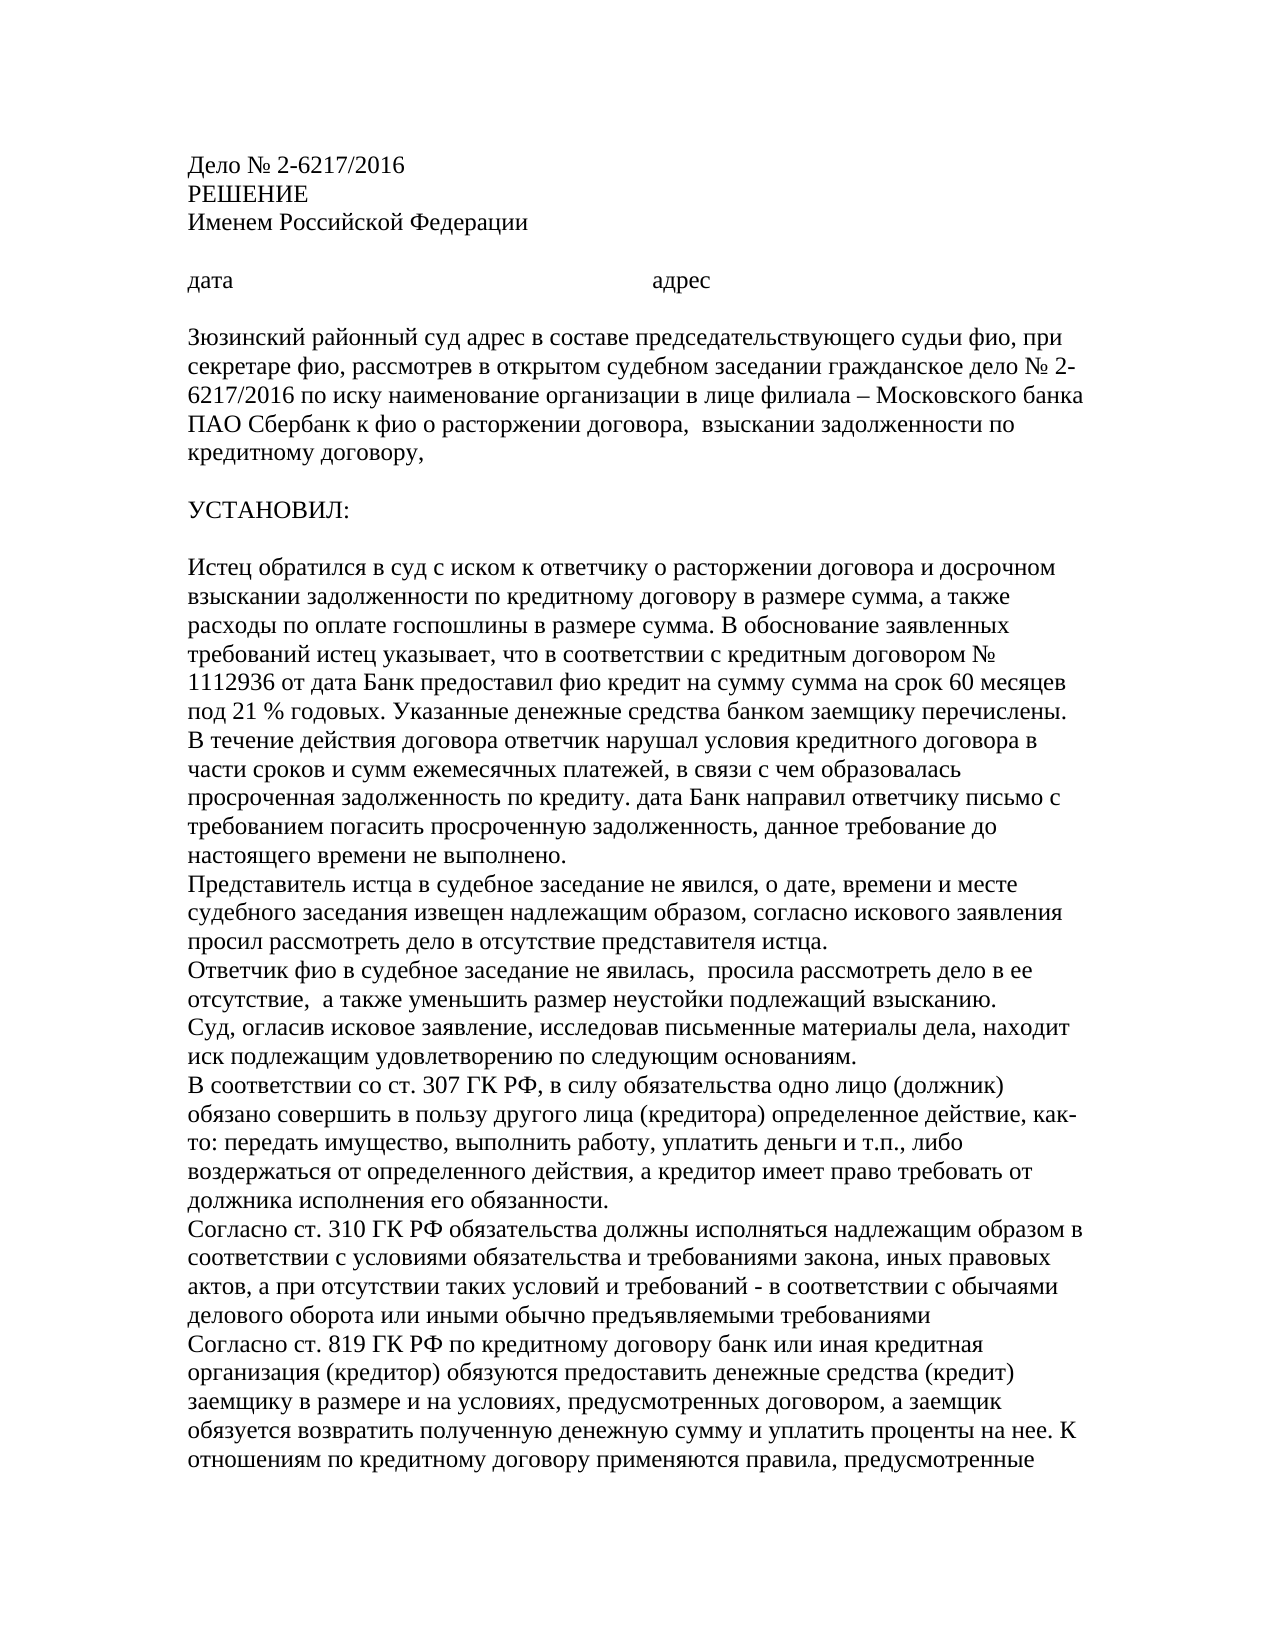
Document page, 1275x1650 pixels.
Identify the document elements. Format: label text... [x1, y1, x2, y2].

text Представитель истца в судебное заседание не явился, о дате, времени и месте судебного заседания извещен надлежащим образом, согласно искового заявления просил рассмотреть дело в отсутствие представителя истца. [187, 869, 1087, 955]
text В соответствии со ст. 307 ГК РФ, в силу обязательства одно лицо (должник) обязано совершить в пользу другого лица (кредитора) определенное действие, как-то: передать имущество, выполнить работу, уплатить деньги и т.п., либо воздержаться от определенного действия, а кредитор имеет право требовать от должника исполнения его обязанности. [187, 1070, 1087, 1214]
text Истец обратился в суд с иском к ответчику о расторжении договора и досрочном взыскании задолженности по кредитному договору в размере сумма, а также расходы по оплате госпошлины в размере сумма. В обоснование заявленных требований истец указывает, что в соответствии с кредитным договором № 1112936 от дата Банк предоставил фио кредит на сумму сумма на срок 60 месяцев под 21 % годовых. Указанные денежные средства банком заемщику перечислены. В течение действия договора ответчик нарушал условия кредитного договора в части сроков и сумм ежемесячных платежей, в связи с чем образовалась просроченная задолженность по кредиту. дата Банк направил ответчику письмо с требованием погасить просроченную задолженность, данное требование до настоящего времени не выполнено. [187, 552, 1087, 869]
text Зюзинский районный суд адрес в составе председательствующего судьи фио, при секретаре фио, рассмотрев в открытом судебном заседании гражданское дело № 2-6217/2016 по иску наименование организации в лице филиала – Московского банка ПАО Сбербанк к фио о расторжении договора, взыскании задолженности по кредитному договору, [187, 322, 1087, 466]
text Согласно ст. 310 ГК РФ обязательства должны исполняться надлежащим образом в соответствии с условиями обязательства и требованиями закона, иных правовых актов, а при отсутствии таких условий и требований - в соответствии с обычаями делового оборота или иными обычно предъявляемыми требованиями [187, 1214, 1087, 1329]
text РЕШЕНИЕ [187, 179, 1087, 207]
text УСТАНОВИЛ: [187, 495, 1087, 524]
text Суд, огласив исковое заявление, исследовав письменные материалы дела, находит иск подлежащим удовлетворению по следующим основаниям. [187, 1012, 1087, 1070]
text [187, 1329, 1087, 1472]
text дата адрес [187, 265, 1087, 294]
text Дело № 2-6217/2016 [187, 150, 1087, 179]
text Ответчик фио в судебное заседание не явилась, просила рассмотреть дело в ее отсутствие, а также уменьшить размер неустойки подлежащий взысканию. [187, 955, 1087, 1012]
text Именем Российской Федерации [187, 207, 1087, 236]
